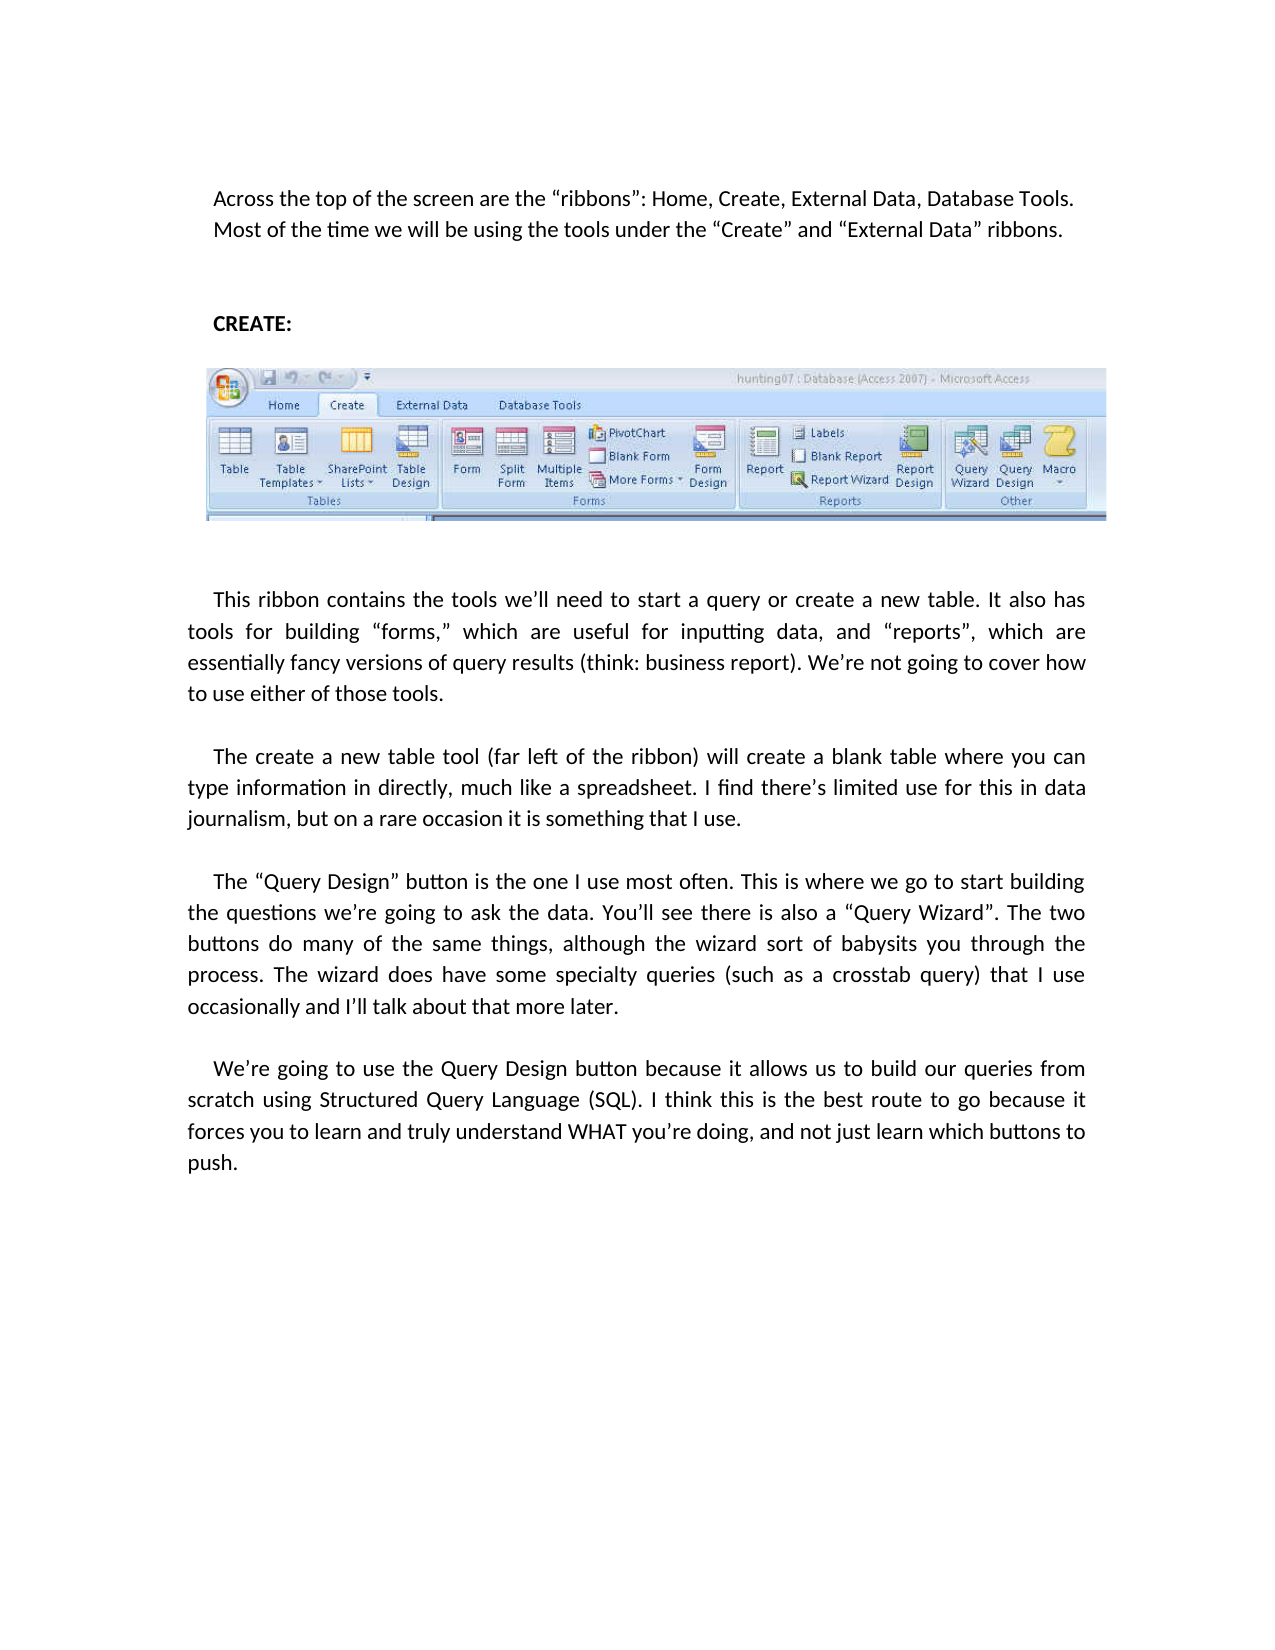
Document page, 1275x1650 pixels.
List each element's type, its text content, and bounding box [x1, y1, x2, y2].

text This ribbon contains the tools we’ll need to start a query or create a new table. It also has tools for building “forms,” which are useful for inputting data, and “reports”, which are essentially fancy versions of query results (think: business report). We’re not going to cover how to use either of those tools. [187, 583, 1087, 708]
text Across the top of the screen are the “ribbons”: Home, Create, External Data, Database Tools. [187, 181, 1087, 212]
text CREATE: [187, 306, 1087, 337]
text The create a new table tool (far left of the ribbon) will create a blank table where you can type information in directly, much like a spreadsheet. I find there’s limited use for this in data journalism, but on a rare occasion it is something that I use. [187, 739, 1087, 833]
picture [206, 368, 1107, 521]
text Most of the time we will be using the tools under the “Create” and “External Data” ribbons. [187, 212, 1087, 244]
text The “Query Design” button is the one I use most often. This is where we go to start building the questions we’re going to ask the data. You’ll see there is also a “Query Wizard”. The two buttons do many of the same things, although the wizard sort of babysits you through the process. The wizard does have some specialty queries (such as a crosstab query) that I use occasionally and I’ll talk about that more later. [187, 864, 1087, 1020]
text We’re going to use the Query Design button because it allows us to build our queries from scratch using Structured Query Language (SQL). I think this is the best route to go because it forces you to learn and truly understand WHAT you’re doing, and not just learn which buttons to push. [187, 1052, 1087, 1177]
